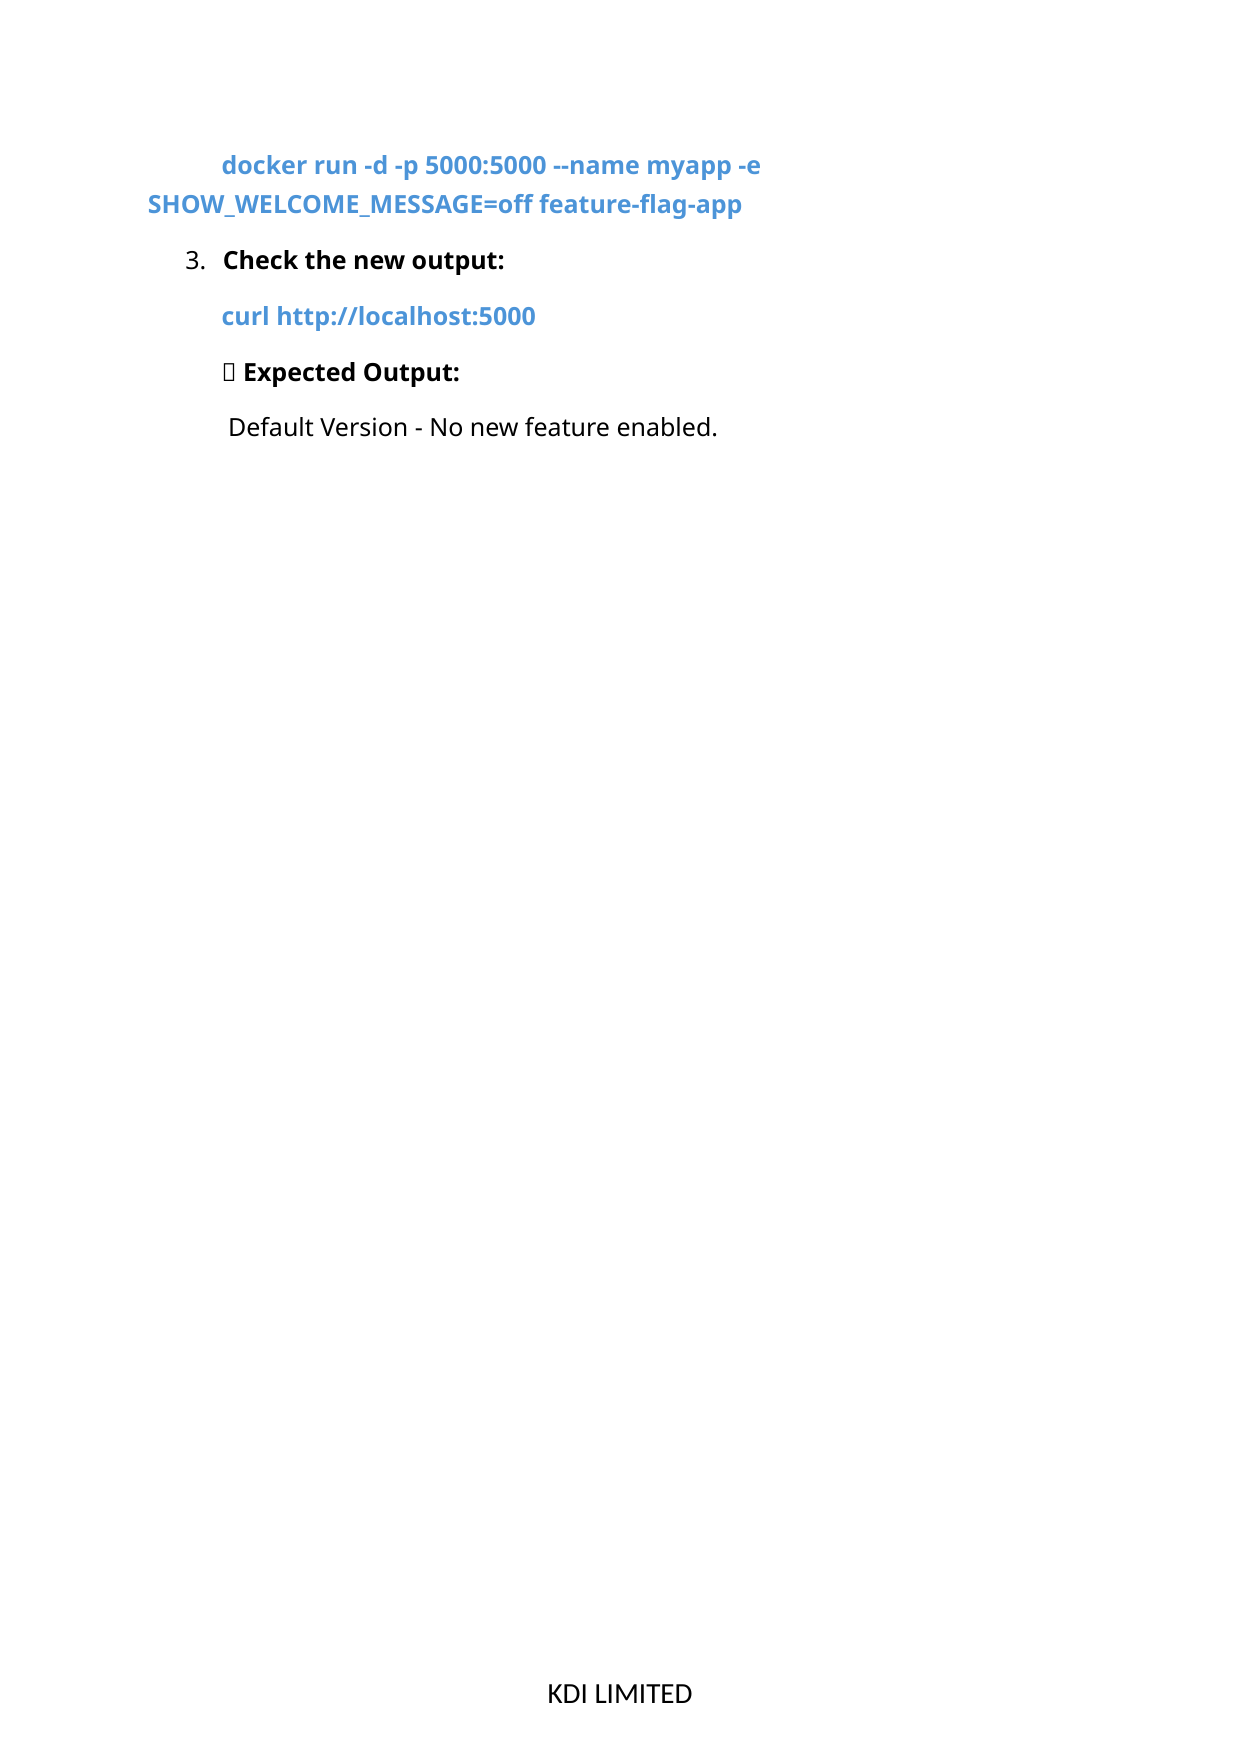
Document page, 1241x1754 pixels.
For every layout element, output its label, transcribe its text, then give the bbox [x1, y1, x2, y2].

list Check the new output: [185, 243, 1093, 277]
text ✅ Expected Output: [148, 354, 1093, 388]
text docker run -d -p 5000:5000 --name myapp -e SHOW_WELCOME_MESSAGE=off feature-flag-app [148, 148, 1093, 221]
text Default Version - No new feature enabled. [148, 410, 1093, 444]
text curl http://localhost:5000 [148, 298, 1093, 332]
